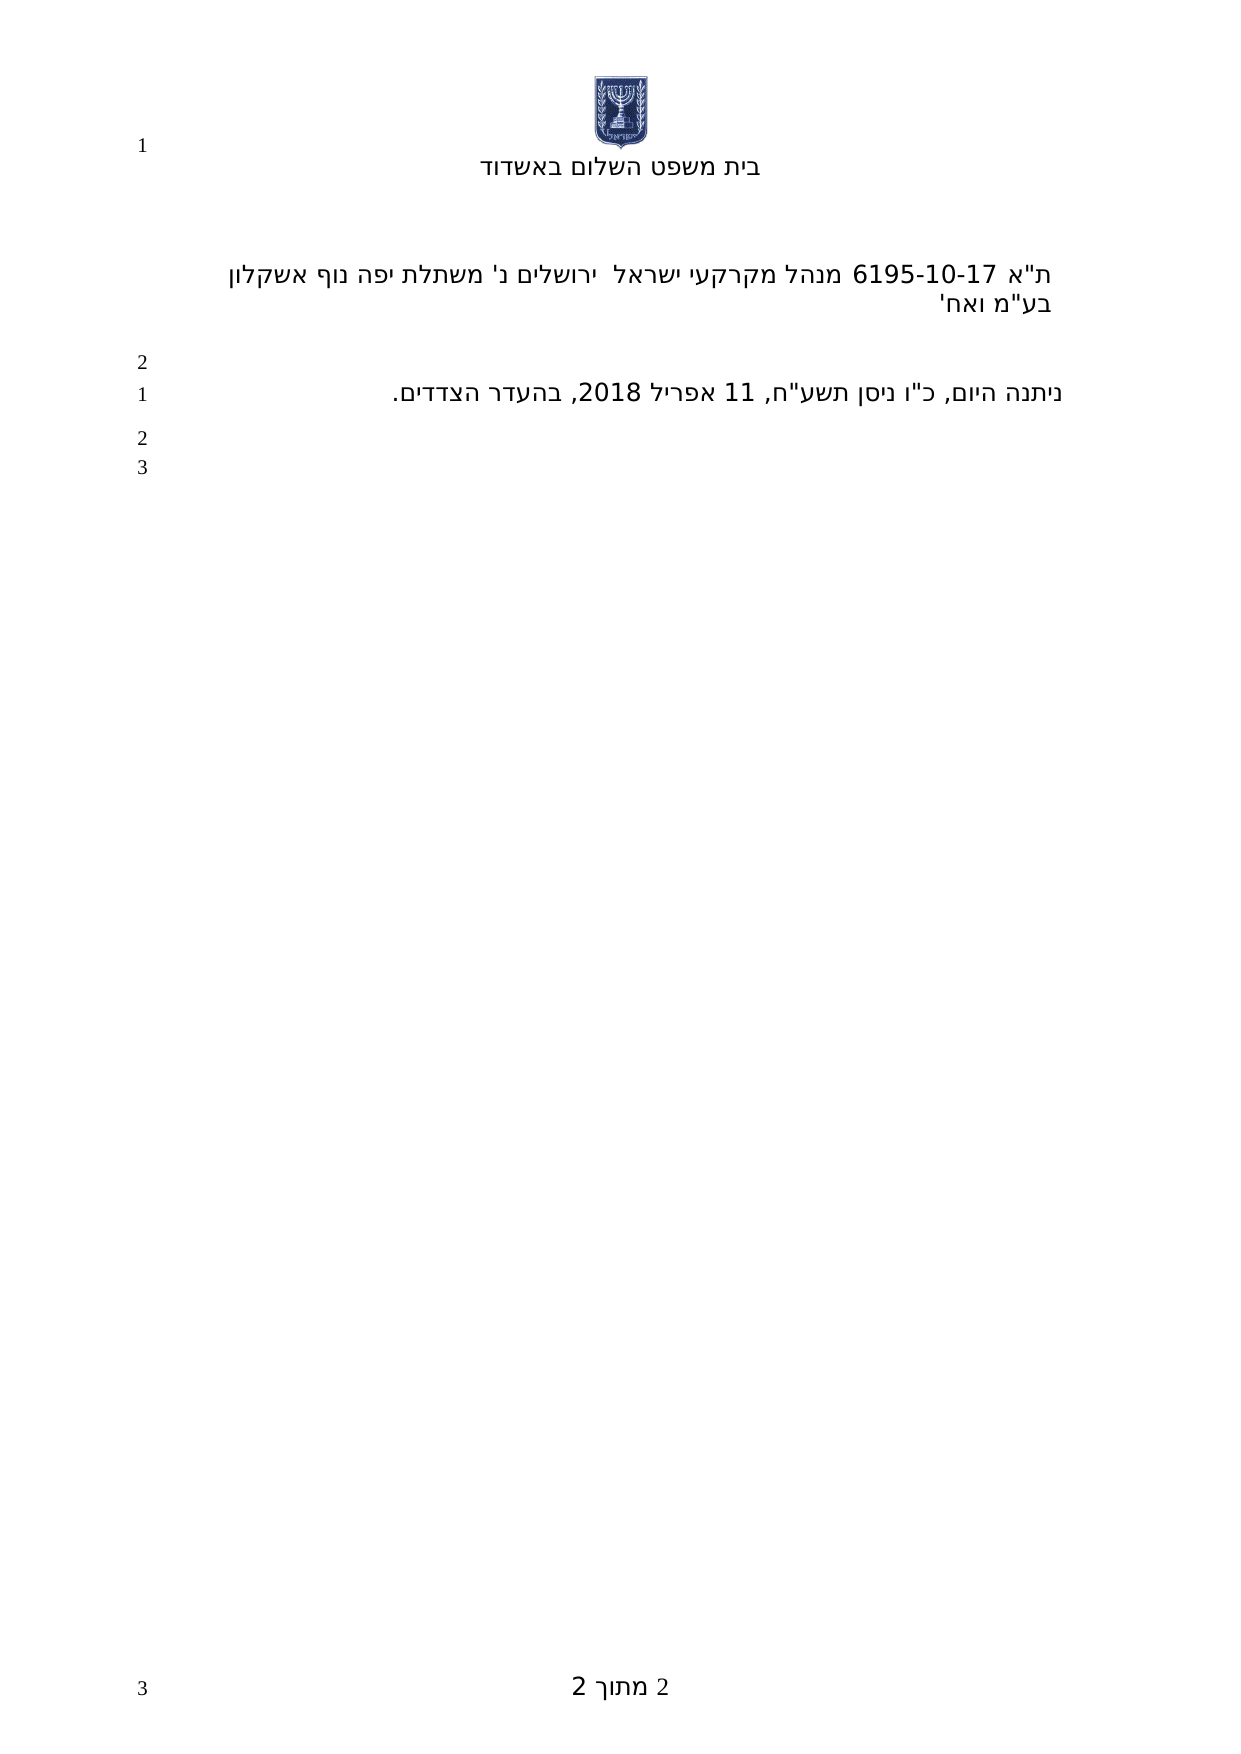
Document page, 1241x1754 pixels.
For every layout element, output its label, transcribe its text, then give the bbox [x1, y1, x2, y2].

text ניתנה היום, , , בהעדר הצדדים. [177, 379, 1063, 408]
picture [589, 75, 651, 152]
